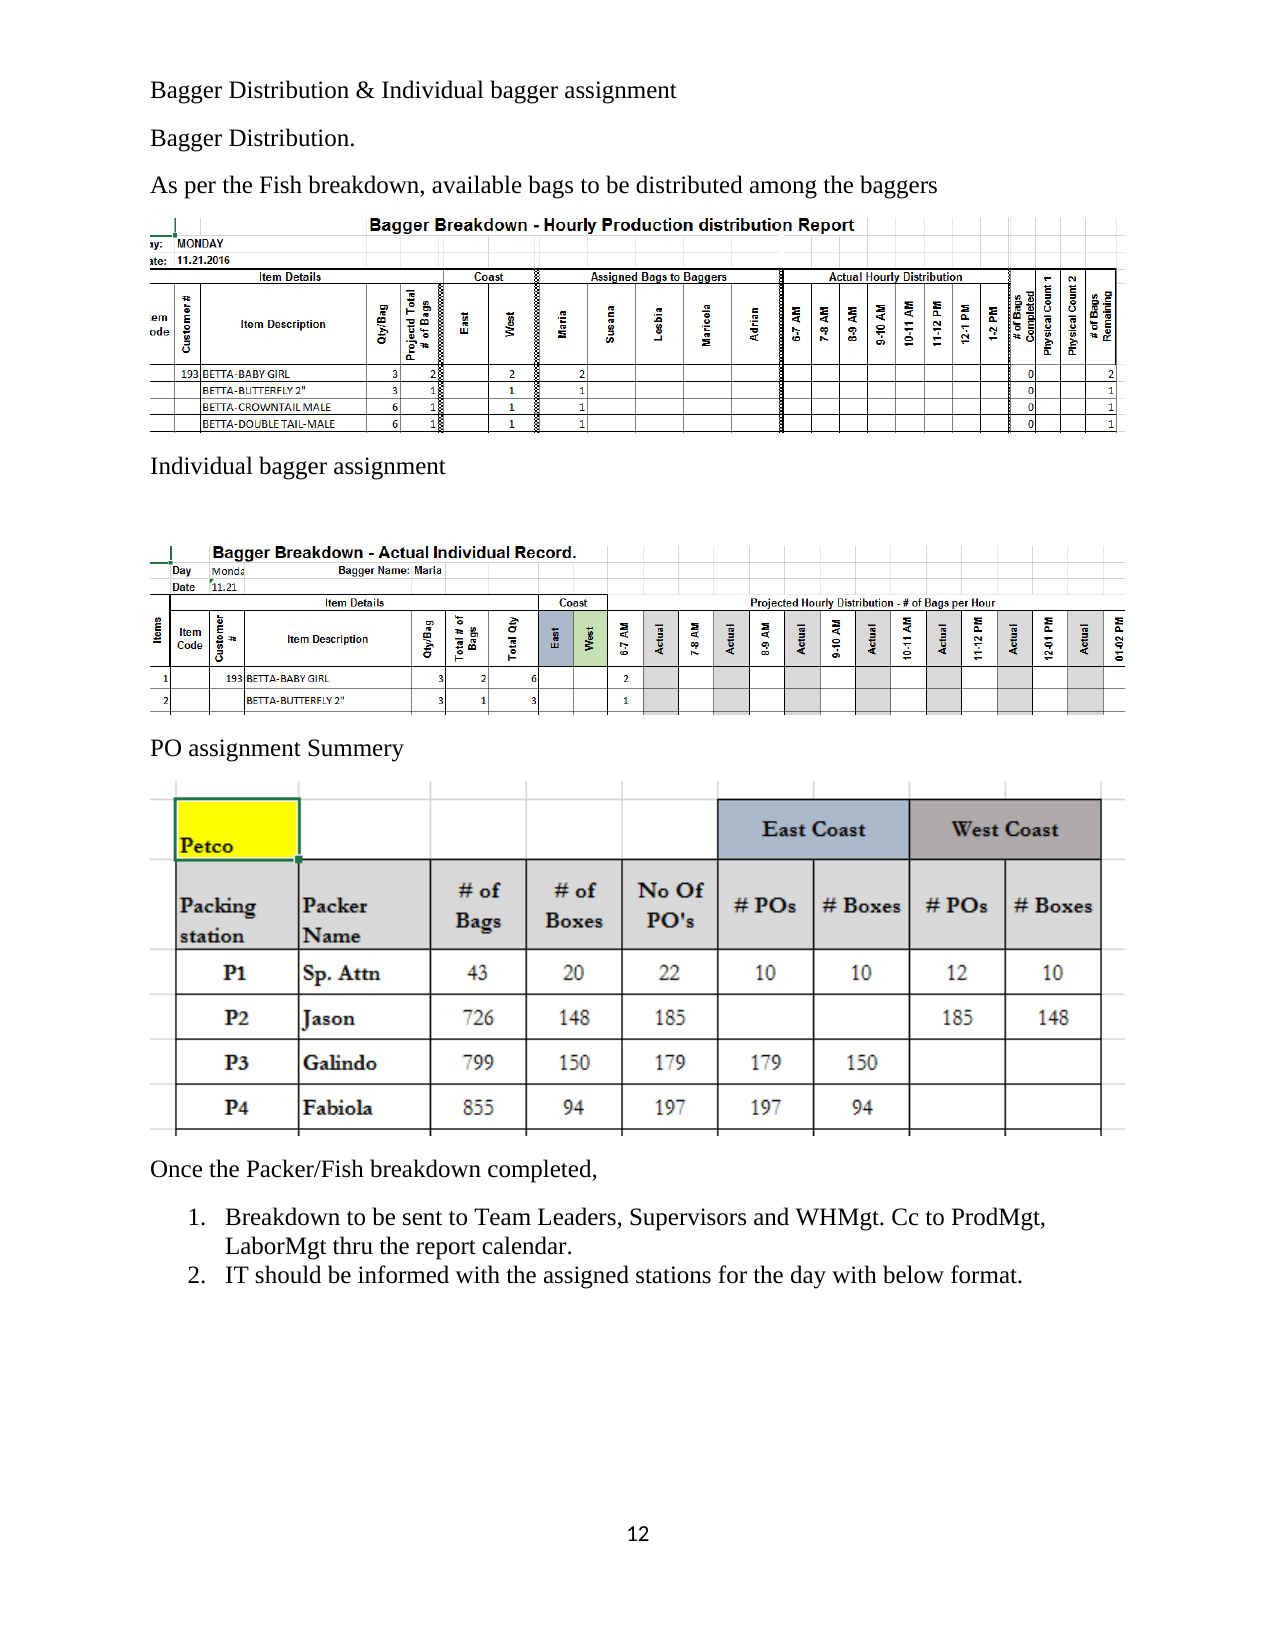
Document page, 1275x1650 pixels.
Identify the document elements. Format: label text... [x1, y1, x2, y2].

picture [150, 218, 1125, 433]
text Once the Packer/Fish breakdown completed, [150, 1154, 1125, 1183]
picture [150, 546, 1125, 715]
text Bagger Distribution & Individual bagger assignment [150, 75, 1125, 104]
list IT should be informed with the assigned stations for the day with below format. [187, 1260, 1125, 1288]
text Bagger Distribution. [150, 123, 1125, 151]
text Individual bagger assignment [150, 451, 1125, 480]
list Breakdown to be sent to Team Leaders, Supervisors and WHMgt. Cc to ProdMgt, LaborMgt thru the report calendar. [187, 1202, 1125, 1260]
text As per the Fish breakdown, available bags to be distributed among the baggers [150, 170, 1125, 199]
text PO assignment Summery [150, 733, 1125, 762]
picture [150, 781, 1125, 1136]
